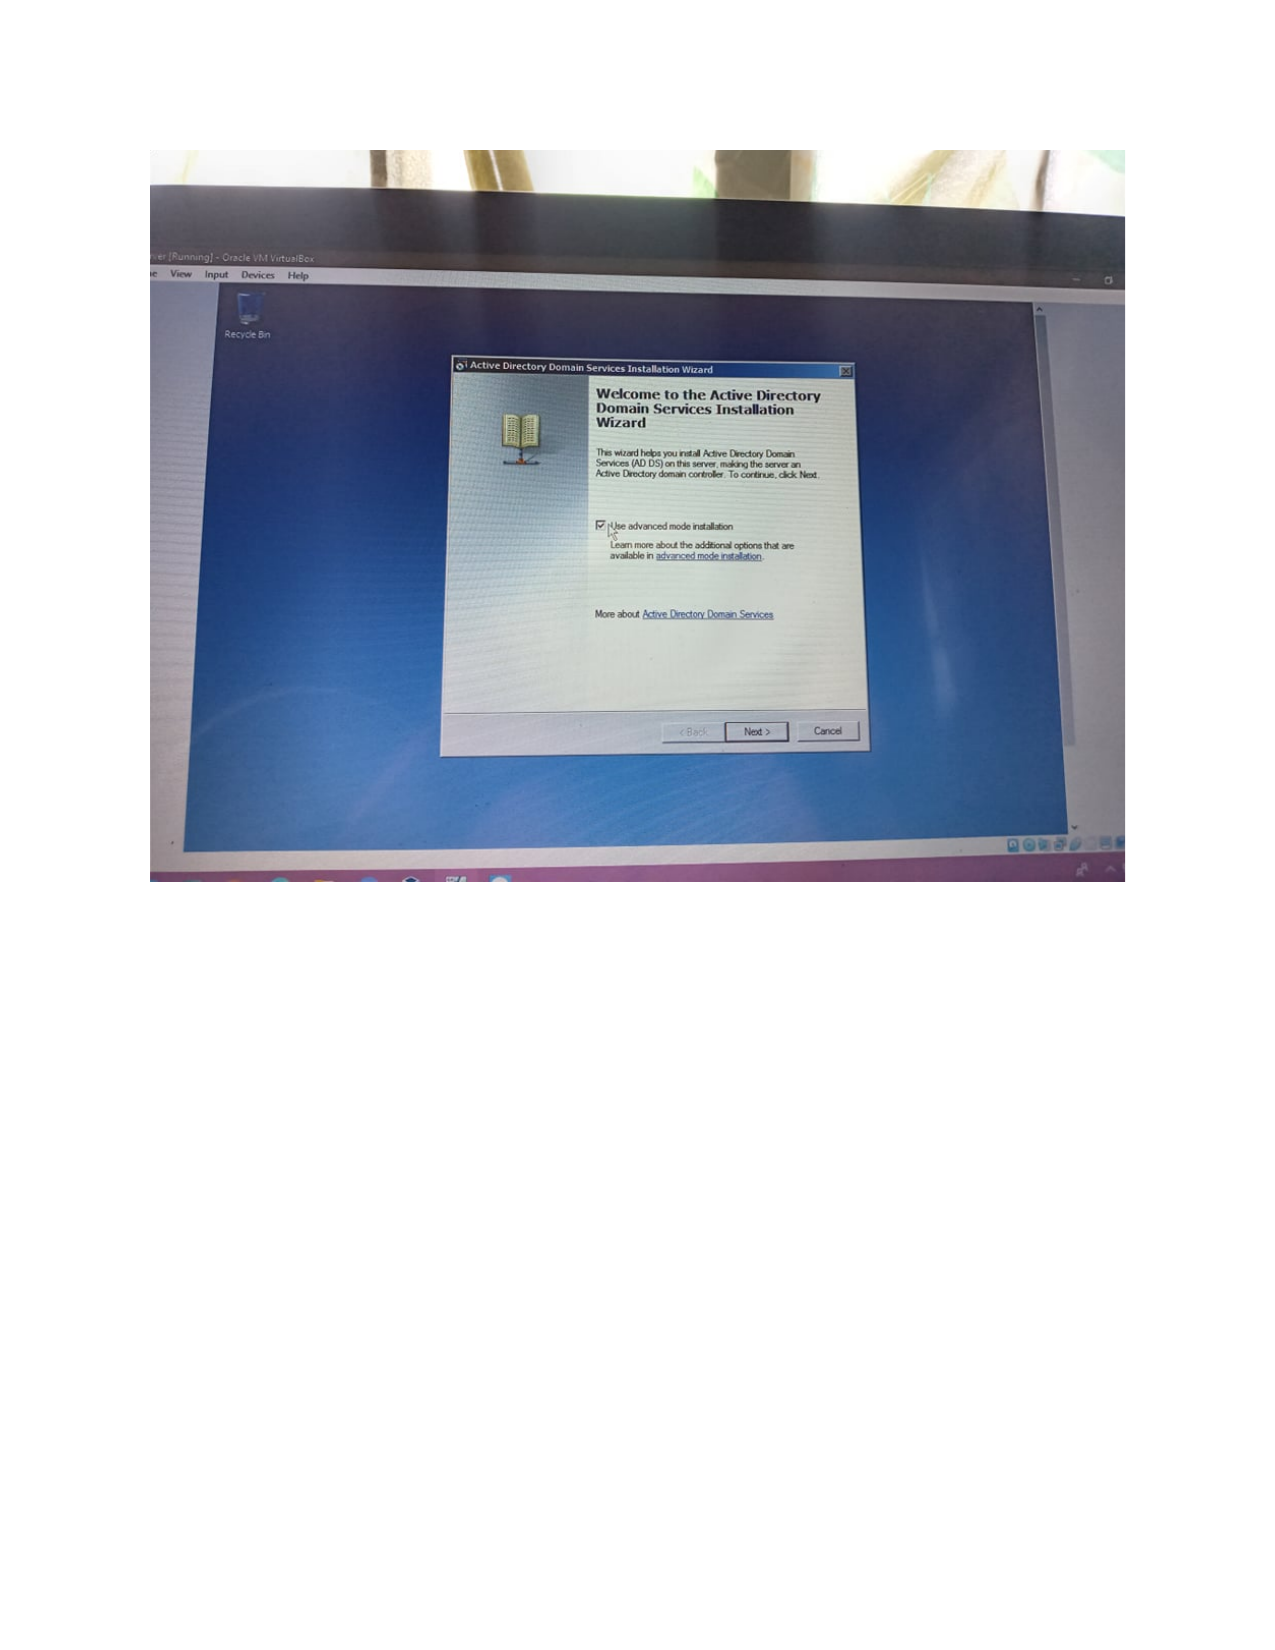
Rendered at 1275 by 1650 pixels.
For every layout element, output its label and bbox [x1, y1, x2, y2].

picture [150, 150, 1125, 882]
